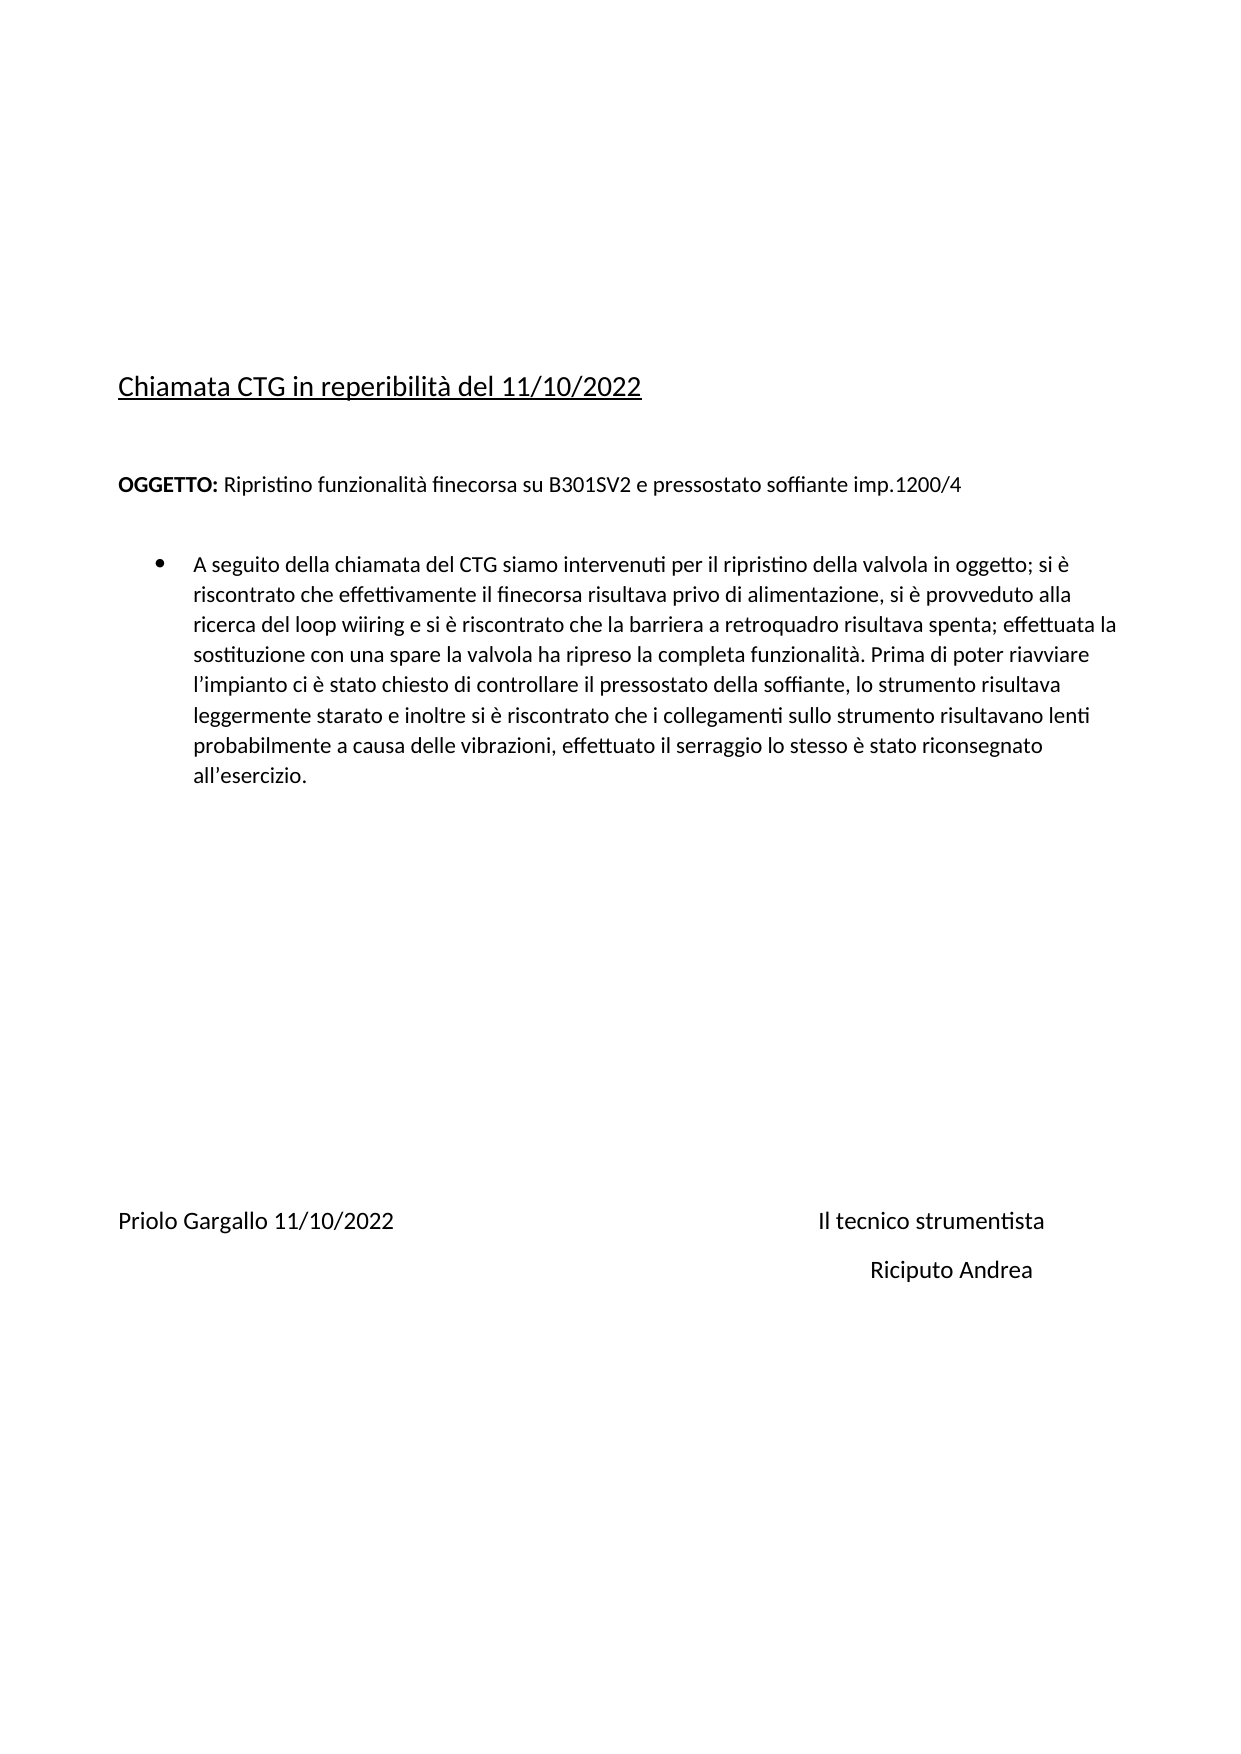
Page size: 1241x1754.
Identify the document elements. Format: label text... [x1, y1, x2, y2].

text Riciputo Andrea [118, 1254, 1122, 1285]
list A seguito della chiamata del CTG siamo intervenuti per il ripristino della valvola in oggetto; si è riscontrato che effettivamente il finecorsa risultava privo di alimentazione, si è provveduto alla ricerca del loop wiiring e si è riscontrato che la barriera a retroquadro risultava spenta; effettuata la sostituzione con una spare la valvola ha ripreso la completa funzionalità. Prima di poter riavviare l’impianto ci è stato chiesto di controllare il pressostato della soffiante, lo strumento risultava leggermente starato e inoltre si è riscontrato che i collegamenti sullo strumento risultavano lenti probabilmente a causa delle vibrazioni, effettuato il serraggio lo stesso è stato riconsegnato all’esercizio. [156, 550, 1122, 789]
text Chiamata CTG in reperibilità del 11/10/2022 [118, 368, 1122, 404]
text Priolo Gargallo 11/10/2022 Il tecnico strumentista [118, 1205, 1122, 1235]
text OGGETTO: Ripristino funzionalità finecorsa su B301SV2 e pressostato soffiante imp.1200/4 [118, 470, 1122, 498]
